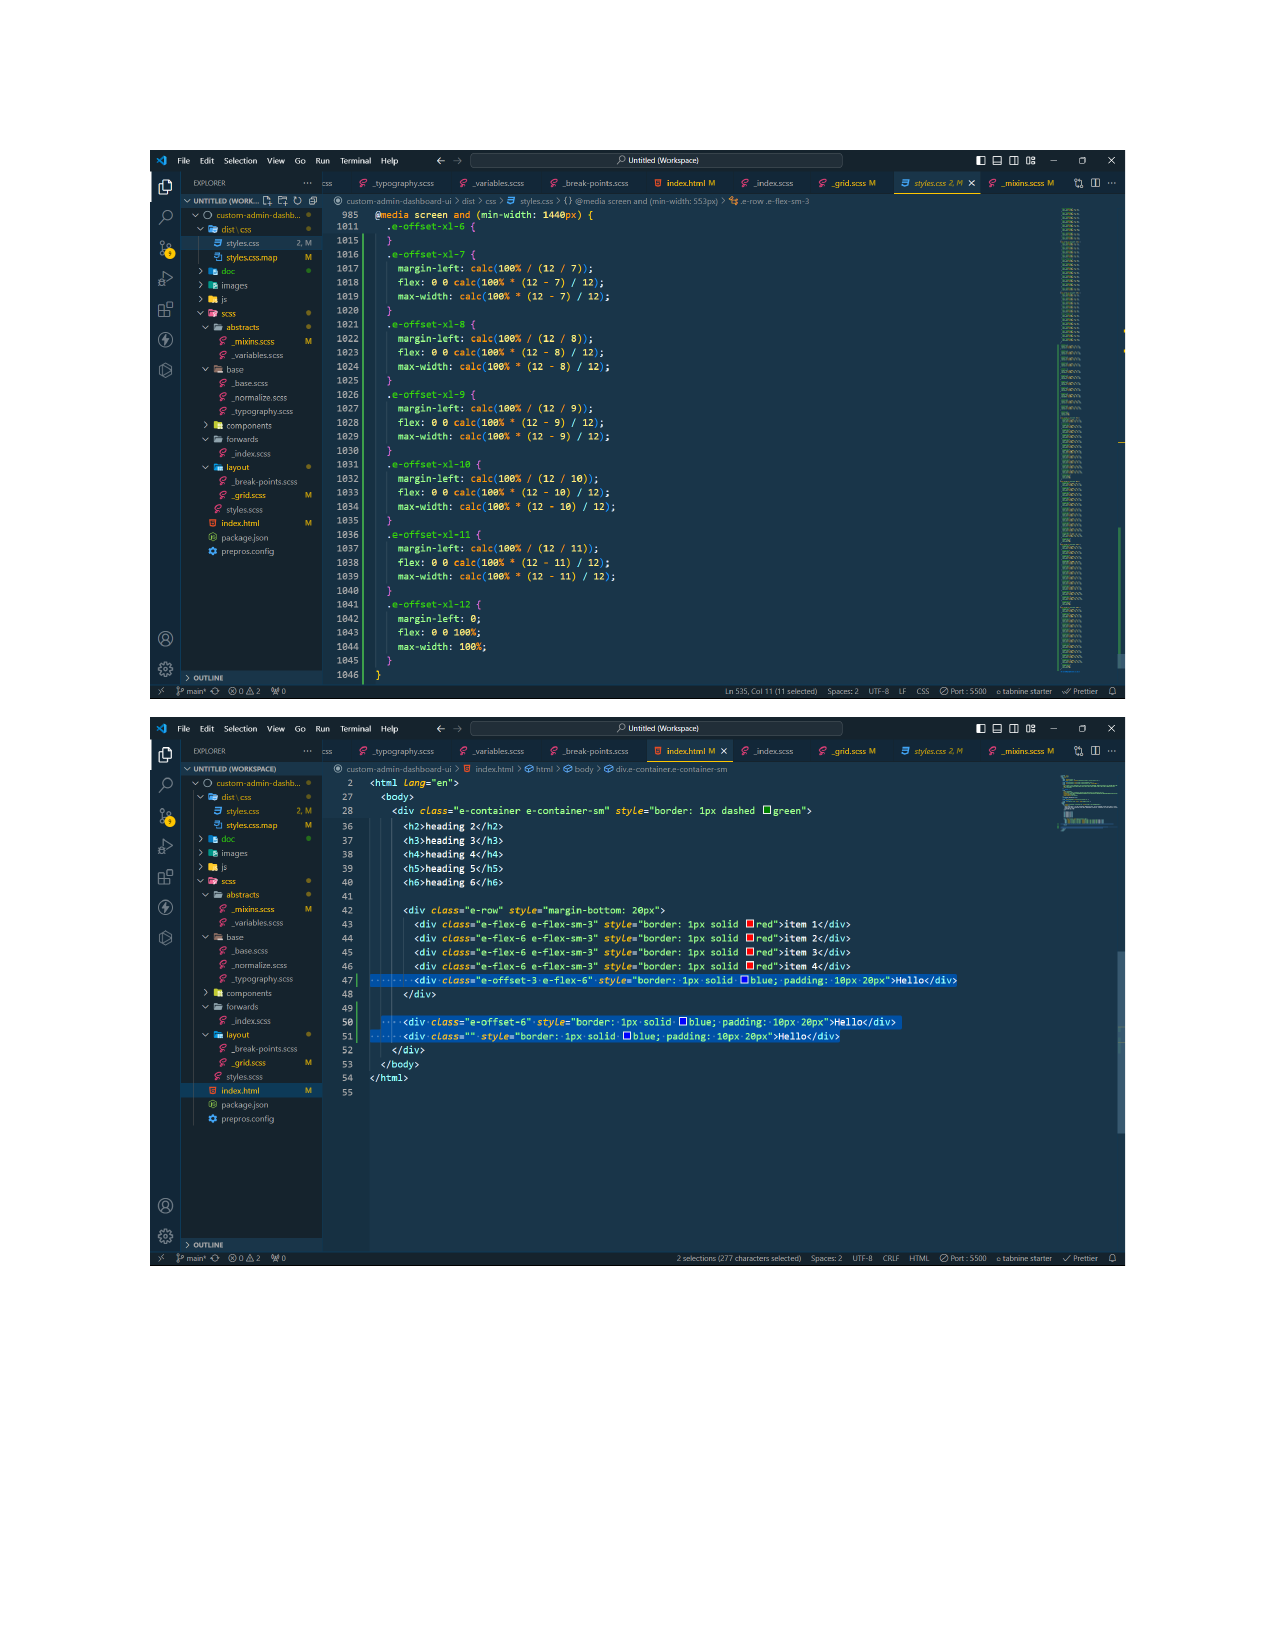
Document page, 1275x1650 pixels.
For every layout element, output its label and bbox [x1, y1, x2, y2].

picture [150, 150, 1125, 699]
picture [150, 717, 1125, 1266]
